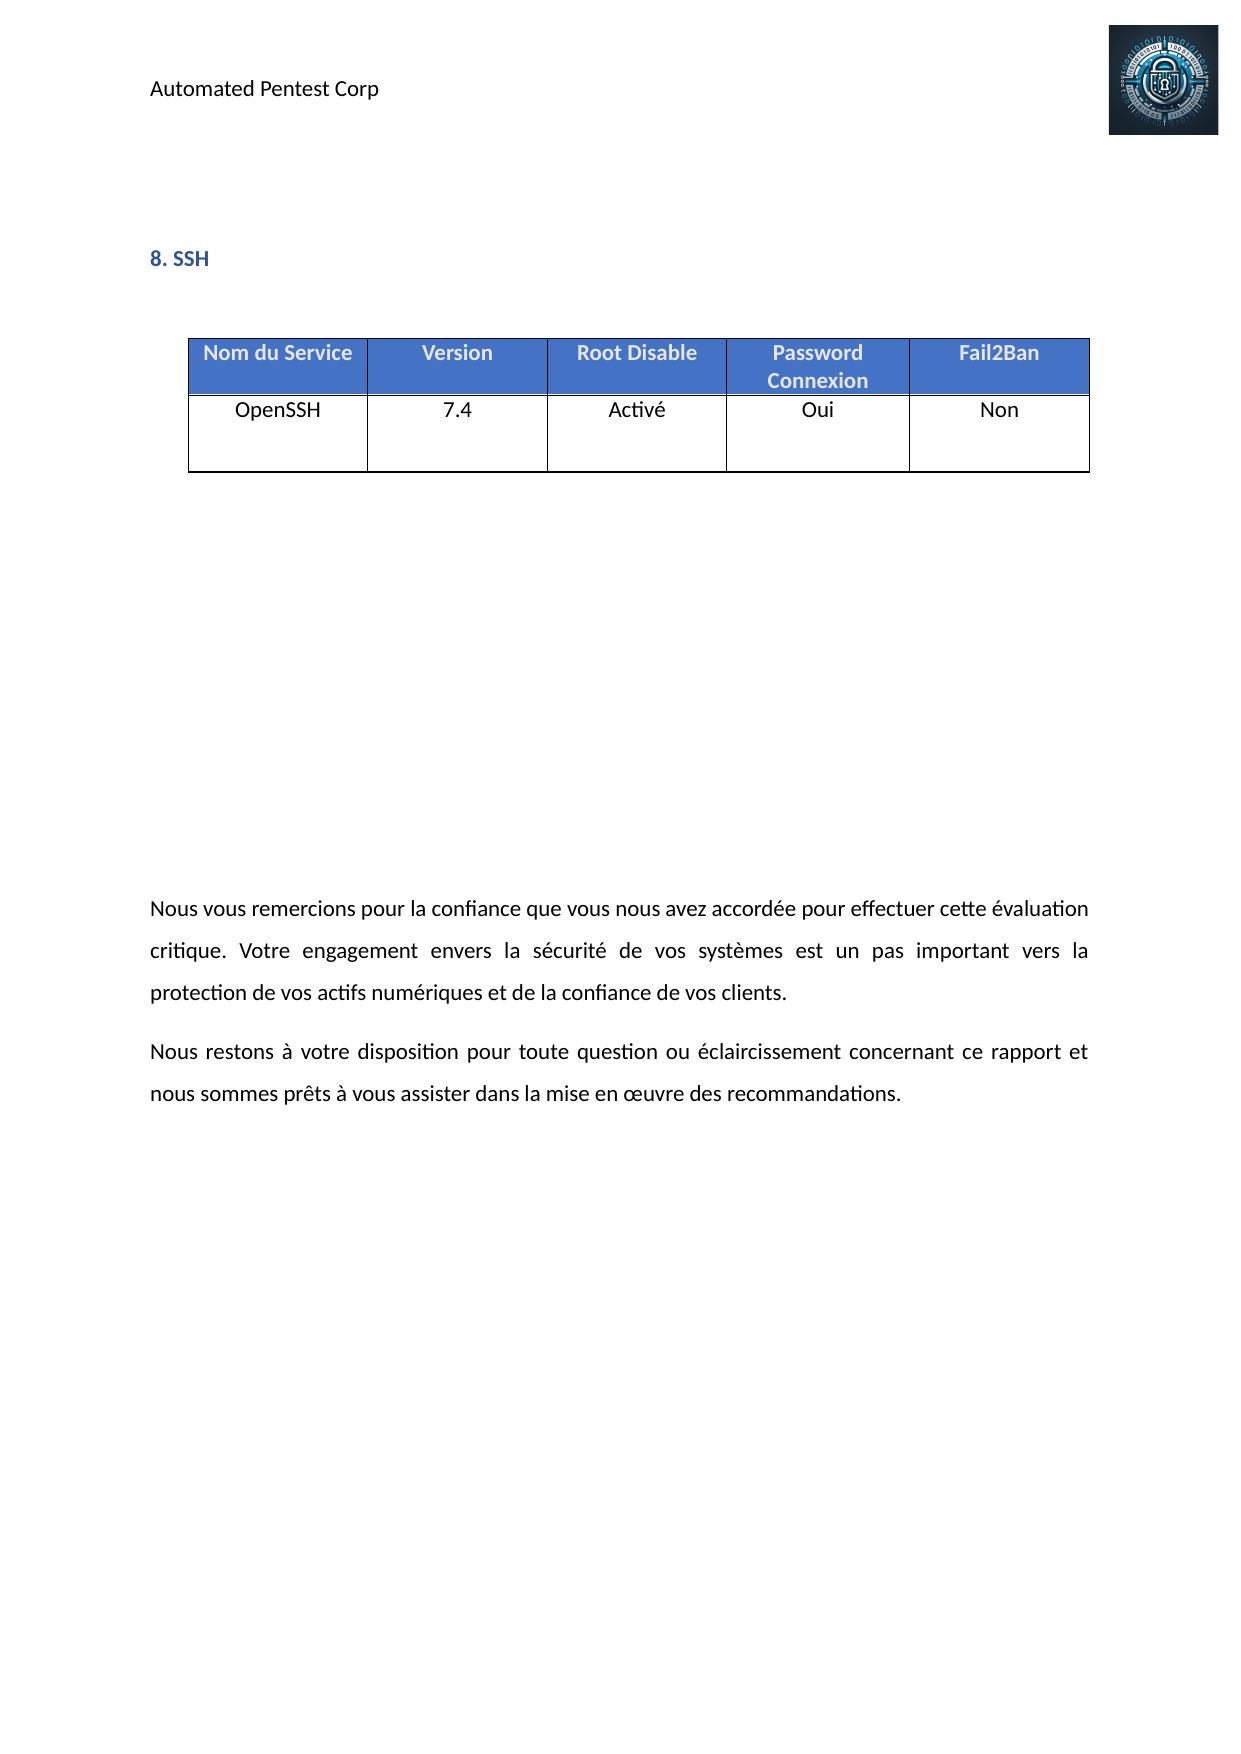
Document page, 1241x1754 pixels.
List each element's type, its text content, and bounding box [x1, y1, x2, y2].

text Nous restons à votre disposition pour toute question ou éclaircissement concernant ce rapport et nous sommes prêts à vous assister dans la mise en œuvre des recommandations. [150, 1037, 1090, 1107]
text Nous vous remercions pour la confiance que vous nous avez accordée pour effectuer cette évaluation critique. Votre engagement envers la sécurité de vos systèmes est un pas important vers la protection de vos actifs numériques et de la confiance de vos clients. [150, 894, 1090, 1006]
table_cell Non [910, 396, 1089, 471]
table_cell Activé [548, 396, 726, 471]
table_cell OpenSSH [189, 396, 367, 471]
text 8. SSH [150, 244, 1090, 272]
table_cell Oui [727, 396, 909, 471]
table_cell 7.4 [368, 396, 547, 471]
table_header Nom du Service [189, 339, 367, 394]
table_header Version [368, 339, 547, 394]
table_header Password Connexion [727, 339, 909, 394]
table_header Root Disable [548, 339, 726, 394]
picture [1108, 25, 1219, 135]
table_header Fail2Ban [910, 339, 1089, 394]
